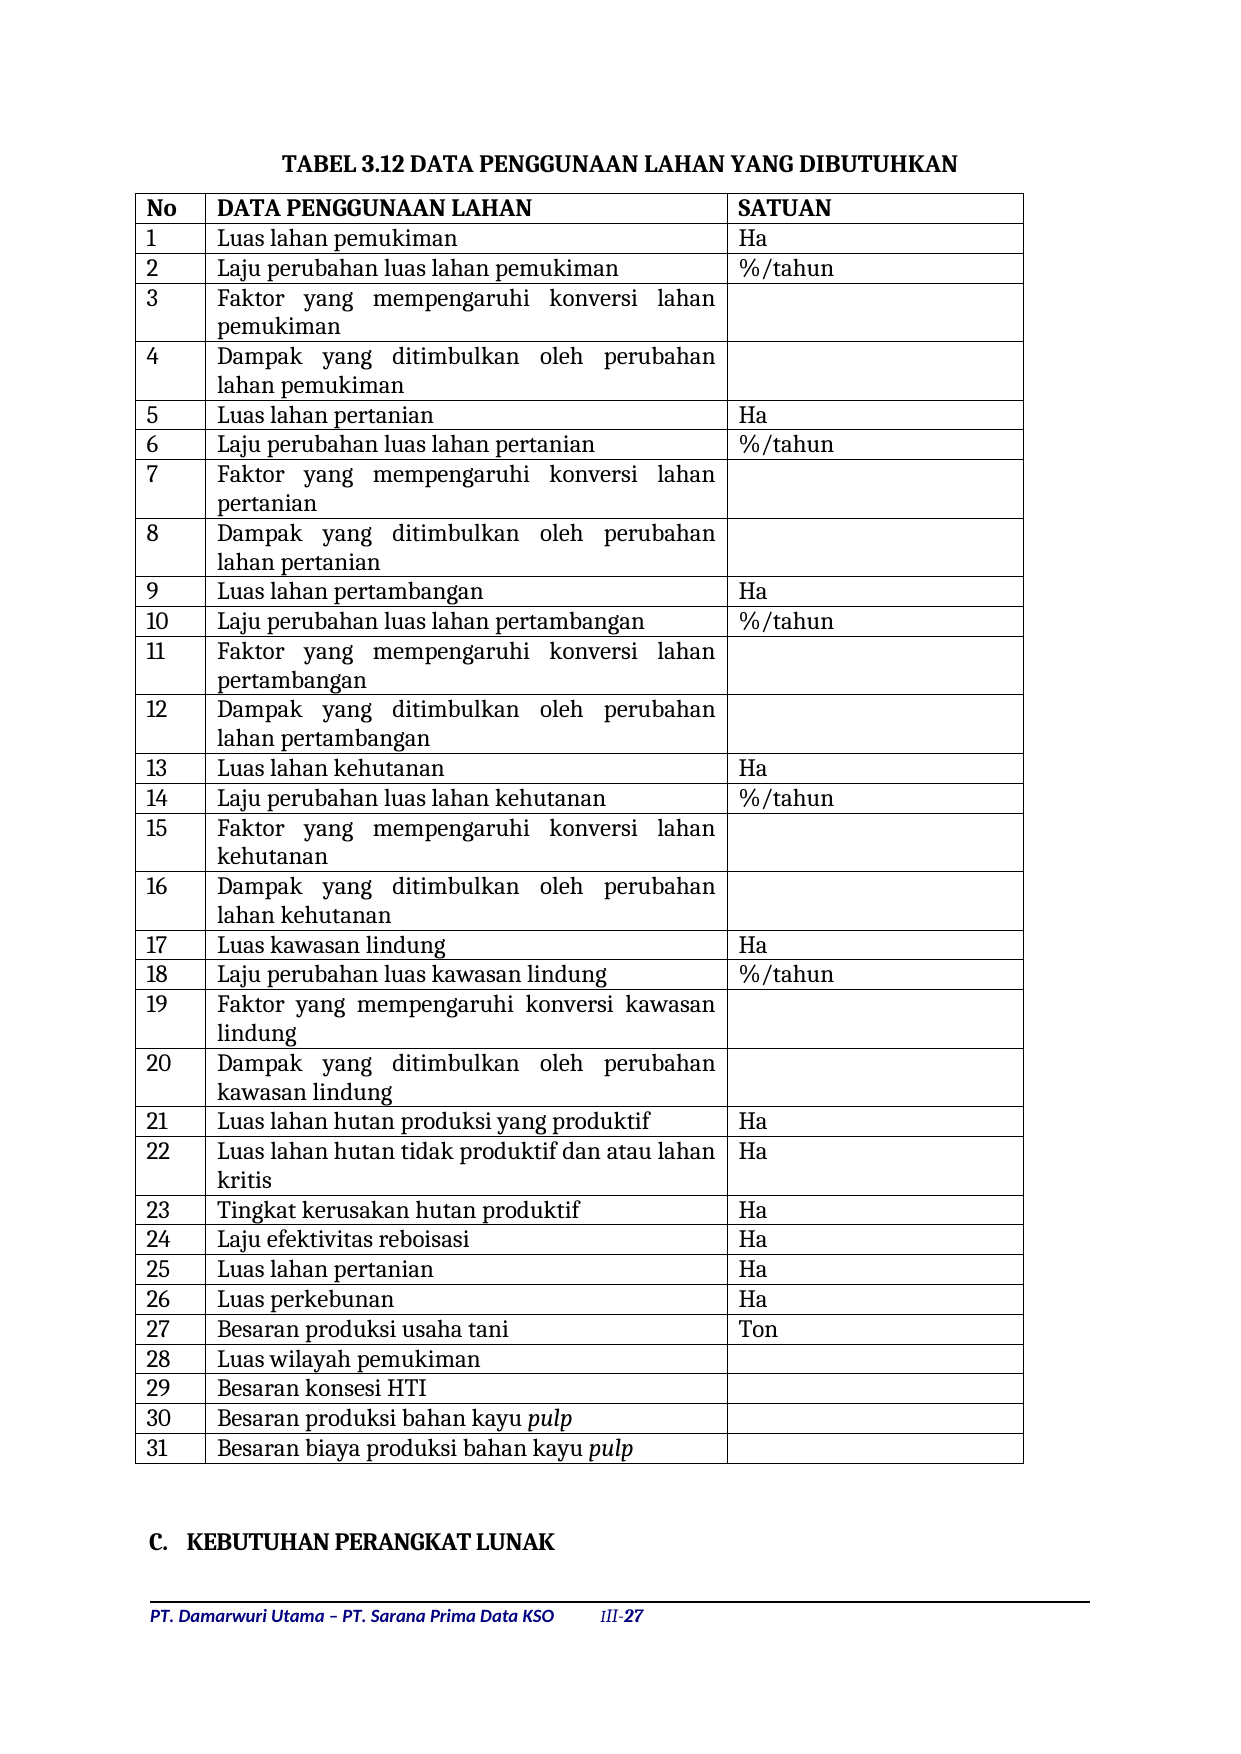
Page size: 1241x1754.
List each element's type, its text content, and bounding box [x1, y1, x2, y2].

table_cell Luas perkebunan [206, 1285, 727, 1314]
table_cell Dampak yang ditimbulkan oleh perubahan lahan pertanian [206, 519, 727, 576]
table_cell Ton [728, 1315, 1023, 1343]
table_cell Ha [728, 931, 1023, 959]
table_cell 29 [136, 1374, 205, 1403]
table_cell %/tahun [728, 607, 1023, 636]
table_cell Besaran produksi usaha tani [206, 1315, 727, 1343]
table_cell Faktor yang mempengaruhi konversi lahan kehutanan [206, 814, 727, 871]
table_cell Ha [728, 754, 1023, 783]
table_cell Ha [728, 1107, 1023, 1136]
table_cell Luas lahan pemukiman [206, 224, 727, 253]
table_cell [728, 637, 1023, 694]
table_cell 1 [136, 224, 205, 253]
table_cell 21 [136, 1107, 205, 1136]
table_cell 25 [136, 1255, 205, 1284]
table_cell [728, 814, 1023, 871]
table_cell Ha [728, 1225, 1023, 1254]
table_cell %/tahun [728, 960, 1023, 989]
table_cell Ha [728, 224, 1023, 253]
table_cell Laju efektivitas reboisasi [206, 1225, 727, 1254]
table_cell Ha [728, 577, 1023, 606]
table_cell 16 [136, 872, 205, 929]
table_cell 13 [136, 754, 205, 783]
table_cell Laju perubahan luas lahan kehutanan [206, 784, 727, 812]
table_cell Besaran biaya produksi bahan kayu pulp [206, 1434, 727, 1463]
table_cell 10 [136, 607, 205, 636]
table_cell Laju perubahan luas lahan pertanian [206, 430, 727, 459]
table_cell 15 [136, 814, 205, 871]
table_cell Ha [728, 1137, 1023, 1194]
table_cell Laju perubahan luas kawasan lindung [206, 960, 727, 989]
table_cell 9 [136, 577, 205, 606]
table_cell 4 [136, 342, 205, 399]
table_cell Dampak yang ditimbulkan oleh perubahan lahan kehutanan [206, 872, 727, 929]
table_cell [728, 872, 1023, 929]
table_cell [728, 342, 1023, 399]
table_cell Luas kawasan lindung [206, 931, 727, 959]
table_cell [728, 1049, 1023, 1106]
table_cell %/tahun [728, 784, 1023, 812]
table_cell Dampak yang ditimbulkan oleh perubahan lahan pertambangan [206, 695, 727, 753]
table_cell [728, 460, 1023, 518]
table_header No [136, 194, 205, 223]
table_cell Besaran produksi bahan kayu pulp [206, 1404, 727, 1433]
table_header SATUAN [728, 194, 1023, 223]
table_cell Besaran konsesi HTI [206, 1374, 727, 1403]
table_cell [728, 1434, 1023, 1463]
table_cell 5 [136, 401, 205, 429]
table_cell [728, 1404, 1023, 1433]
table_cell Dampak yang ditimbulkan oleh perubahan kawasan lindung [206, 1049, 727, 1106]
table_cell Tingkat kerusakan hutan produktif [206, 1196, 727, 1224]
table_cell %/tahun [728, 254, 1023, 282]
table_cell 23 [136, 1196, 205, 1224]
table_cell 3 [136, 284, 205, 341]
table_cell %/tahun [728, 430, 1023, 459]
table_cell Luas lahan hutan produksi yang produktif [206, 1107, 727, 1136]
table_cell 31 [136, 1434, 205, 1463]
table_cell 19 [136, 990, 205, 1048]
table_cell Ha [728, 1196, 1023, 1224]
table_cell 6 [136, 430, 205, 459]
table_cell 14 [136, 784, 205, 812]
table_cell Faktor yang mempengaruhi konversi lahan pemukiman [206, 284, 727, 341]
table_cell Laju perubahan luas lahan pertambangan [206, 607, 727, 636]
table_cell 24 [136, 1225, 205, 1254]
table_cell 17 [136, 931, 205, 959]
table_cell 8 [136, 519, 205, 576]
table_cell 11 [136, 637, 205, 694]
table_cell Dampak yang ditimbulkan oleh perubahan lahan pemukiman [206, 342, 727, 399]
table_cell [728, 284, 1023, 341]
table_cell 12 [136, 695, 205, 753]
table_cell [728, 519, 1023, 576]
table_cell Laju perubahan luas lahan pemukiman [206, 254, 727, 282]
table_cell Ha [728, 1285, 1023, 1314]
table_cell 26 [136, 1285, 205, 1314]
list KEBUTUHAN PERANGKAT LUNAK [149, 1528, 1090, 1556]
table_cell Luas lahan pertambangan [206, 577, 727, 606]
table_cell Ha [728, 1255, 1023, 1284]
table_cell Luas lahan kehutanan [206, 754, 727, 783]
table_cell Luas wilayah pemukiman [206, 1345, 727, 1373]
table_cell 20 [136, 1049, 205, 1106]
table_header DATA PENGGUNAAN LAHAN [206, 194, 727, 223]
table_cell 18 [136, 960, 205, 989]
table_cell Faktor yang mempengaruhi konversi kawasan lindung [206, 990, 727, 1048]
table_cell 7 [136, 460, 205, 518]
text TABEL 3.12 DATA PENGGUNAAN LAHAN YANG DIBUTUHKAN [150, 150, 1090, 179]
table_cell [728, 1374, 1023, 1403]
table_cell [728, 695, 1023, 753]
table_cell Luas lahan hutan tidak produktif dan atau lahan kritis [206, 1137, 727, 1194]
table_cell 28 [136, 1345, 205, 1373]
table_cell 2 [136, 254, 205, 282]
table_cell Faktor yang mempengaruhi konversi lahan pertanian [206, 460, 727, 518]
table_cell [728, 1345, 1023, 1373]
table_cell Luas lahan pertanian [206, 401, 727, 429]
table_cell Faktor yang mempengaruhi konversi lahan pertambangan [206, 637, 727, 694]
table_cell Ha [728, 401, 1023, 429]
table_cell 22 [136, 1137, 205, 1194]
table_cell 27 [136, 1315, 205, 1343]
table_cell [728, 990, 1023, 1048]
table_cell 30 [136, 1404, 205, 1433]
table_cell Luas lahan pertanian [206, 1255, 727, 1284]
